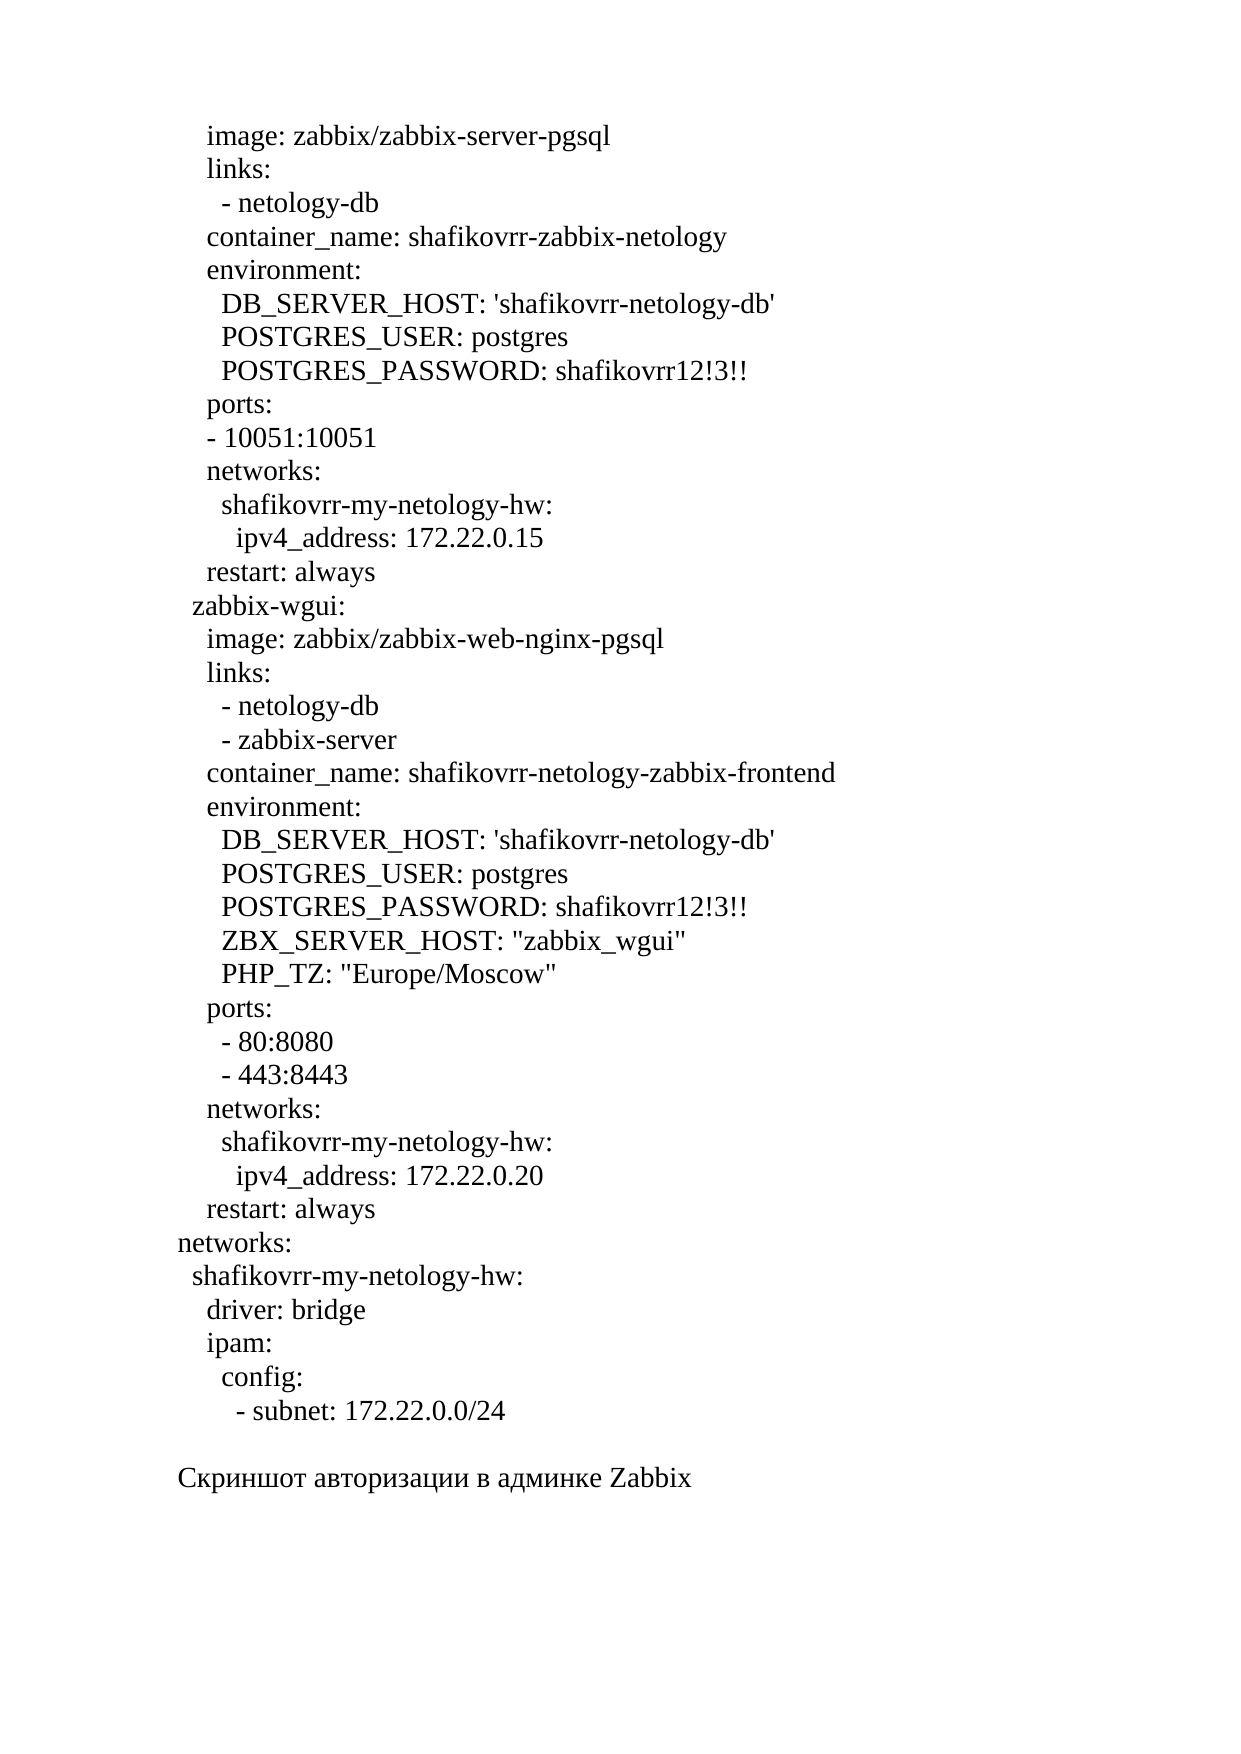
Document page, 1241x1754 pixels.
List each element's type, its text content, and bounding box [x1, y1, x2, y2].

text container_name: shafikovrr-zabbix-netology [177, 219, 1152, 252]
text restart: always [177, 554, 1152, 588]
text image: zabbix/zabbix-server-pgsql [177, 118, 1152, 152]
text networks: [177, 1091, 1152, 1124]
text networks: [177, 453, 1152, 487]
text - netology-db [177, 185, 1152, 219]
text links: [177, 152, 1152, 185]
text DB_SERVER_HOST: 'shafikovrr-netology-db' [177, 822, 1152, 856]
text PHP_TZ: "Europe/Moscow" [177, 957, 1152, 990]
text POSTGRES_USER: postgres [177, 856, 1152, 889]
text environment: [177, 252, 1152, 286]
text shafikovrr-my-netology-hw: [177, 487, 1152, 521]
text - 443:8443 [177, 1057, 1152, 1091]
text ports: [177, 386, 1152, 420]
text environment: [177, 789, 1152, 822]
text links: [177, 655, 1152, 688]
text - subnet: 172.22.0.0/24 [177, 1393, 1152, 1426]
text shafikovrr-my-netology-hw: [177, 1124, 1152, 1158]
text networks: [177, 1225, 1152, 1258]
text POSTGRES_PASSWORD: shafikovrr12!3!! [177, 889, 1152, 923]
text - 10051:10051 [177, 420, 1152, 453]
text ipam: [177, 1326, 1152, 1359]
text restart: always [177, 1191, 1152, 1225]
text container_name: shafikovrr-netology-zabbix-frontend [177, 755, 1152, 789]
text - zabbix-server [177, 722, 1152, 755]
text Скриншот авторизации в админке Zabbix [177, 1460, 1152, 1493]
text ipv4_address: 172.22.0.15 [177, 521, 1152, 554]
text image: zabbix/zabbix-web-nginx-pgsql [177, 621, 1152, 655]
text - netology-db [177, 688, 1152, 722]
text ipv4_address: 172.22.0.20 [177, 1158, 1152, 1191]
text config: [177, 1359, 1152, 1393]
text shafikovrr-my-netology-hw: [177, 1258, 1152, 1292]
text DB_SERVER_HOST: 'shafikovrr-netology-db' [177, 286, 1152, 319]
text POSTGRES_PASSWORD: shafikovrr12!3!! [177, 353, 1152, 386]
text zabbix-wgui: [177, 588, 1152, 621]
text POSTGRES_USER: postgres [177, 319, 1152, 353]
text ZBX_SERVER_HOST: "zabbix_wgui" [177, 923, 1152, 957]
text driver: bridge [177, 1292, 1152, 1326]
text - 80:8080 [177, 1024, 1152, 1057]
text ports: [177, 990, 1152, 1024]
